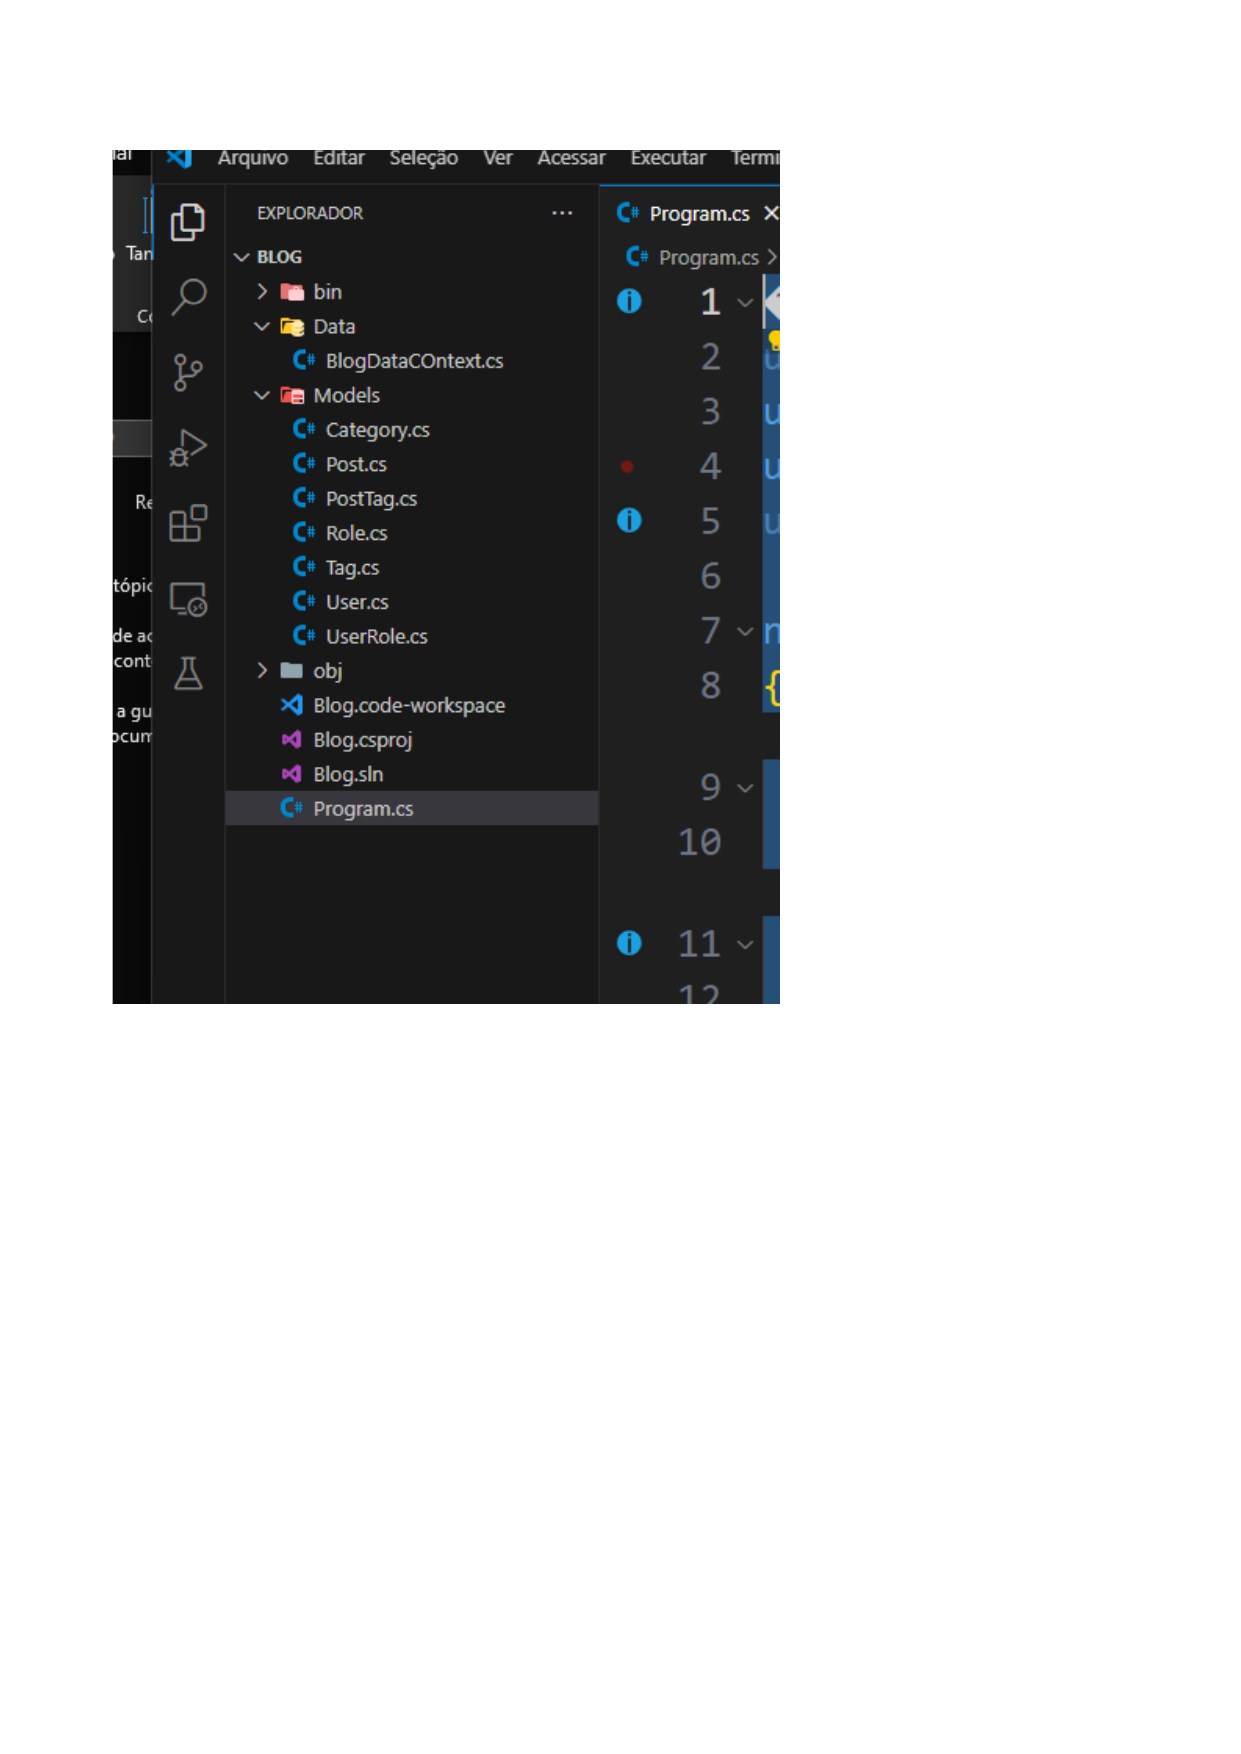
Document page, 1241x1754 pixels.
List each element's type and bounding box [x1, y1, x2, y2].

picture [112, 150, 780, 1004]
